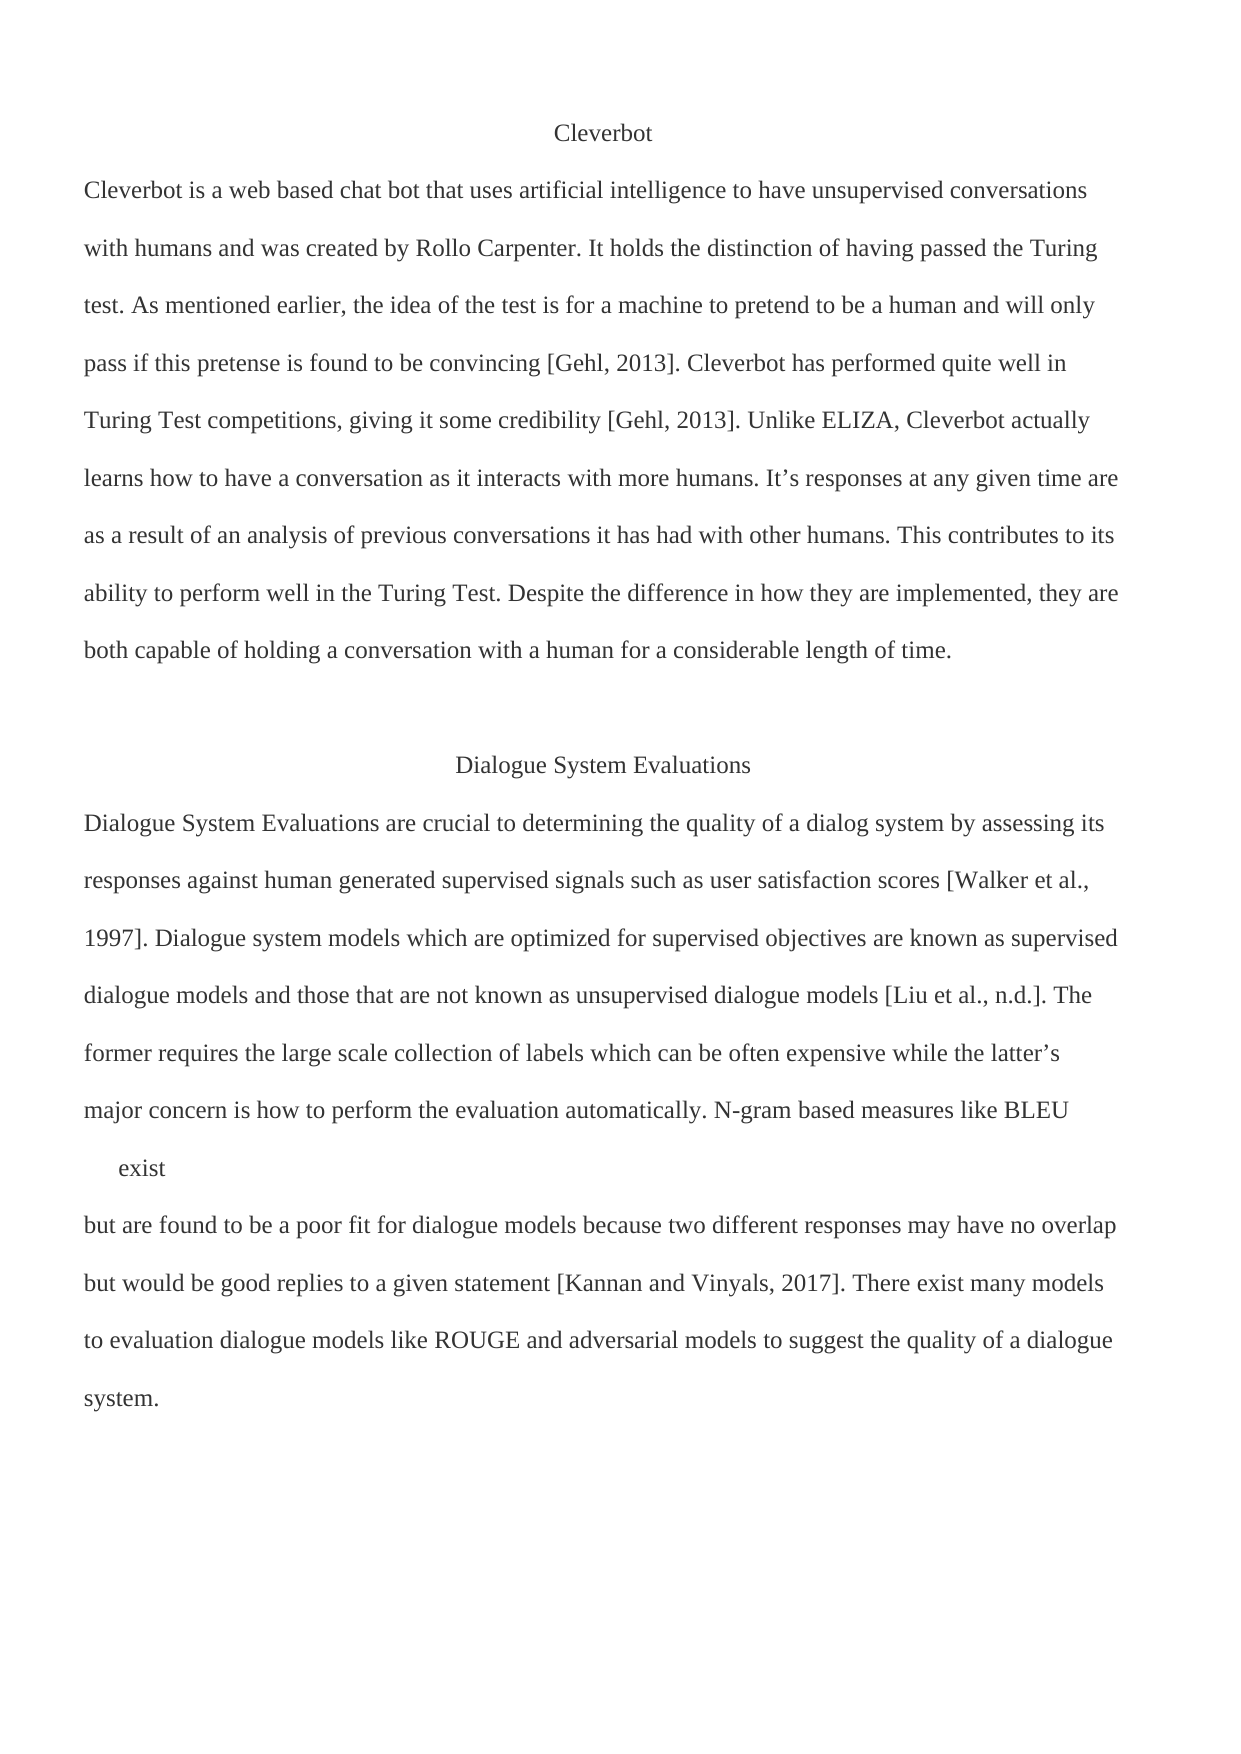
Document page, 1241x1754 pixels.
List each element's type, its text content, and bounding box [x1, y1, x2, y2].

text both capable of holding a conversation with a human for a considerable length of time. [84, 636, 1122, 664]
text ability to perform well in the Turing Test. Despite the difference in how they are implemented, they are [84, 578, 1122, 607]
text as a result of an analysis of previous conversations it has had with other humans. This contributes to its [84, 521, 1122, 549]
text Dialogue System Evaluations [84, 751, 1122, 779]
text test. As mentioned earlier, the idea of the test is for a machine to pretend to be a human and will only [84, 291, 1122, 319]
text to evaluation dialogue models like ROUGE and adversarial models to suggest the quality of a dialogue [84, 1326, 1122, 1354]
text former requires the large scale collection of labels which can be often expensive while the latter’s [84, 1038, 1122, 1067]
text with humans and was created by Rollo Carpenter. It holds the distinction of having passed the Turing [84, 233, 1122, 262]
text Dialogue System Evaluations are crucial to determining the quality of a dialog system by assessing its [84, 808, 1122, 837]
text Turing Test competitions, giving it some credibility [Gehl, 2013]. Unlike ELIZA, Cleverbot actually [84, 406, 1122, 434]
text Cleverbot [84, 118, 1122, 147]
text pass if this pretense is found to be convincing [Gehl, 2013]. Cleverbot has performed quite well in [84, 348, 1122, 377]
text learns how to have a conversation as it interacts with more humans. It’s responses at any given time are [84, 463, 1122, 492]
text responses against human generated supervised signals such as user satisfaction scores [Walker et al., [84, 866, 1122, 894]
text 1997]. Dialogue system models which are optimized for supervised objectives are known as supervised [84, 923, 1122, 952]
text but would be good replies to a given statement [Kannan and Vinyals, 2017]. There exist many models [84, 1268, 1122, 1297]
text dialogue models and those that are not known as unsupervised dialogue models [Liu et al., n.d.]. The [84, 981, 1122, 1009]
text but are found to be a poor fit for dialogue models because two different responses may have no overlap [84, 1211, 1122, 1239]
text major concern is how to perform the evaluation automatically. N-gram based measures like BLEU exist [84, 1096, 1122, 1182]
text system. [84, 1383, 1122, 1412]
text Cleverbot is a web based chat bot that uses artificial intelligence to have unsupervised conversations [84, 176, 1122, 204]
